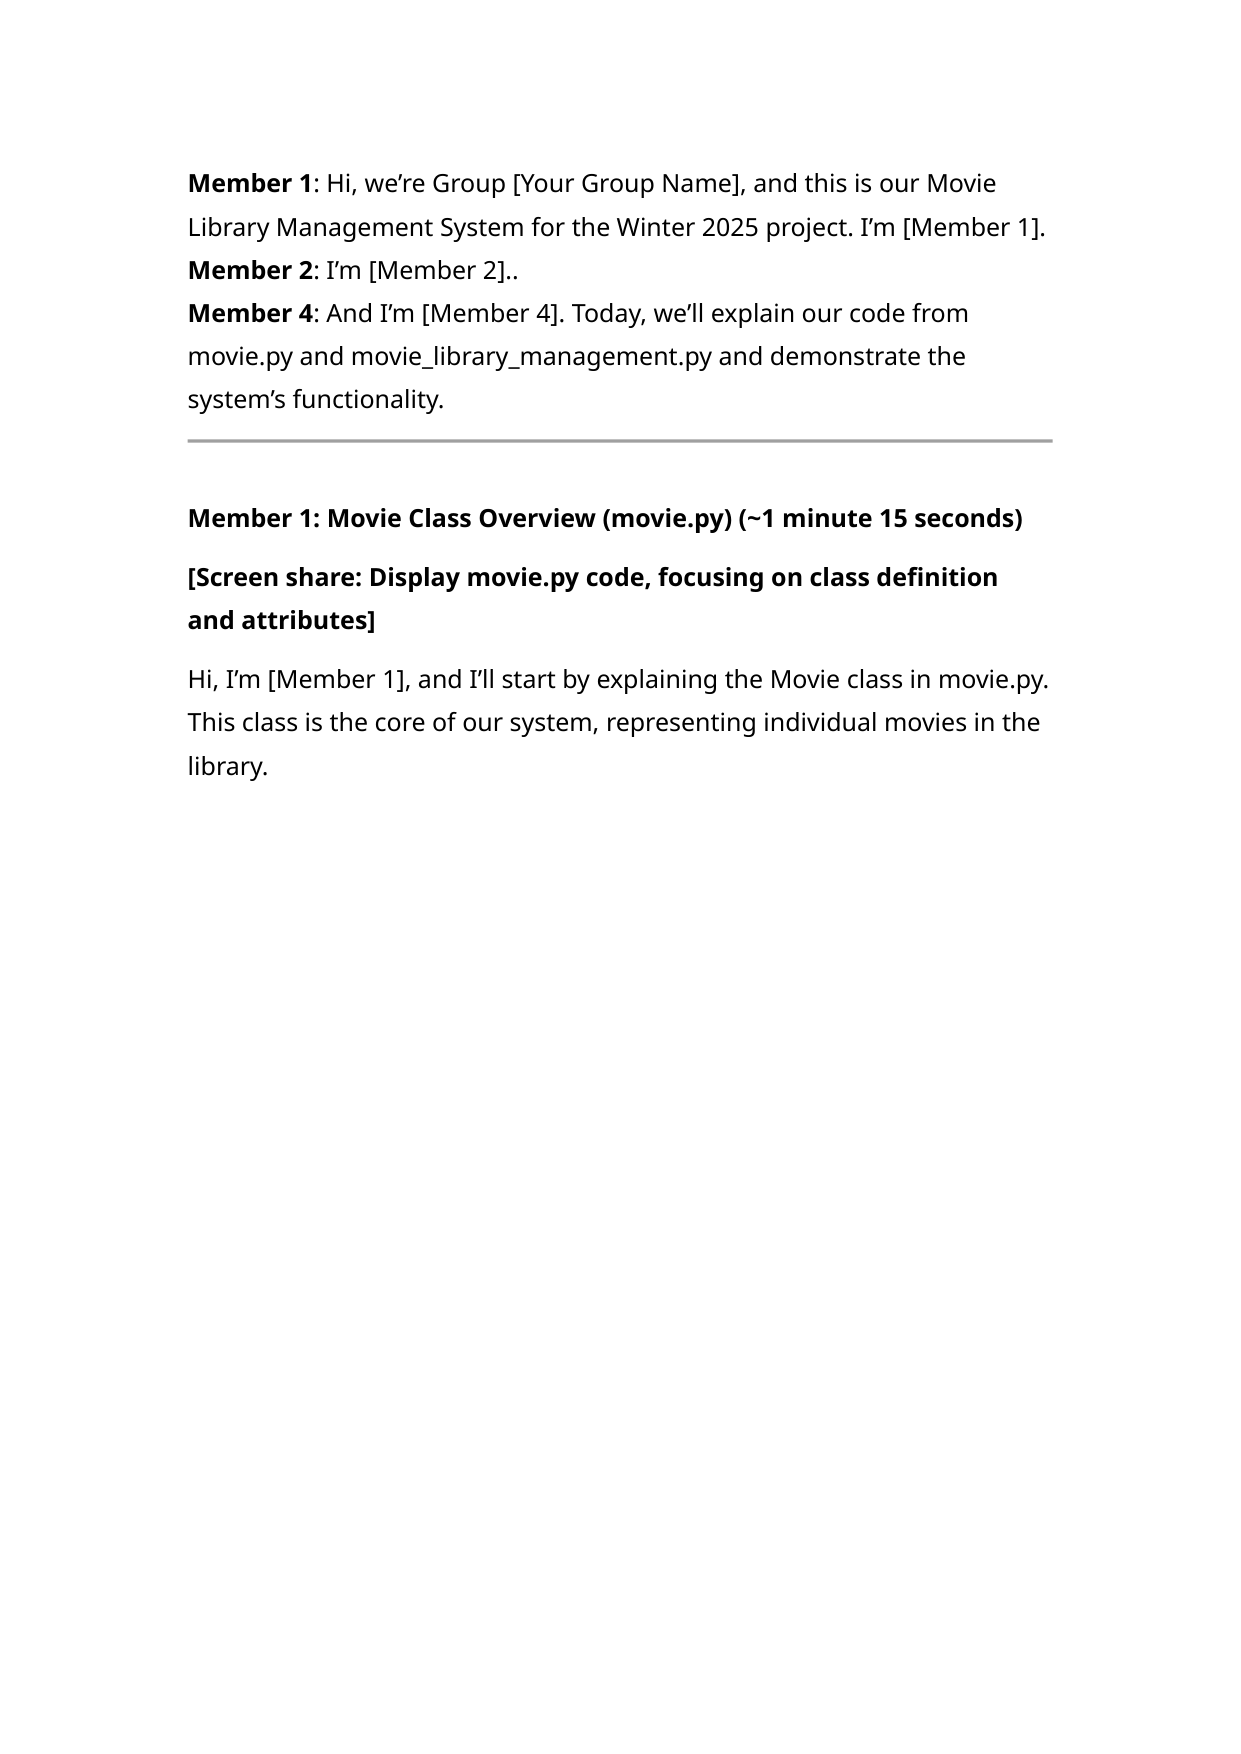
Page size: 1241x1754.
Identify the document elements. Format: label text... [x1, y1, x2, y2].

text Member 1: Movie Class Overview (movie.py) (~1 minute 15 seconds) [187, 499, 1053, 536]
text Hi, I’m [Member 1], and I’ll start by explaining the Movie class in movie.py. This class is the core of our system, representing individual movies in the library. [187, 660, 1053, 784]
text Member 1: Hi, we’re Group [Your Group Name], and this is our Movie Library Management System for the Winter 2025 project. I’m [Member 1]. Member 2: I’m [Member 2].. Member 4: And I’m [Member 4]. Today, we’ll explain our code from movie.py and movie_library_management.py and demonstrate the system’s functionality. [187, 164, 1053, 418]
text [Screen share: Display movie.py code, focusing on class definition and attributes] [187, 558, 1053, 638]
